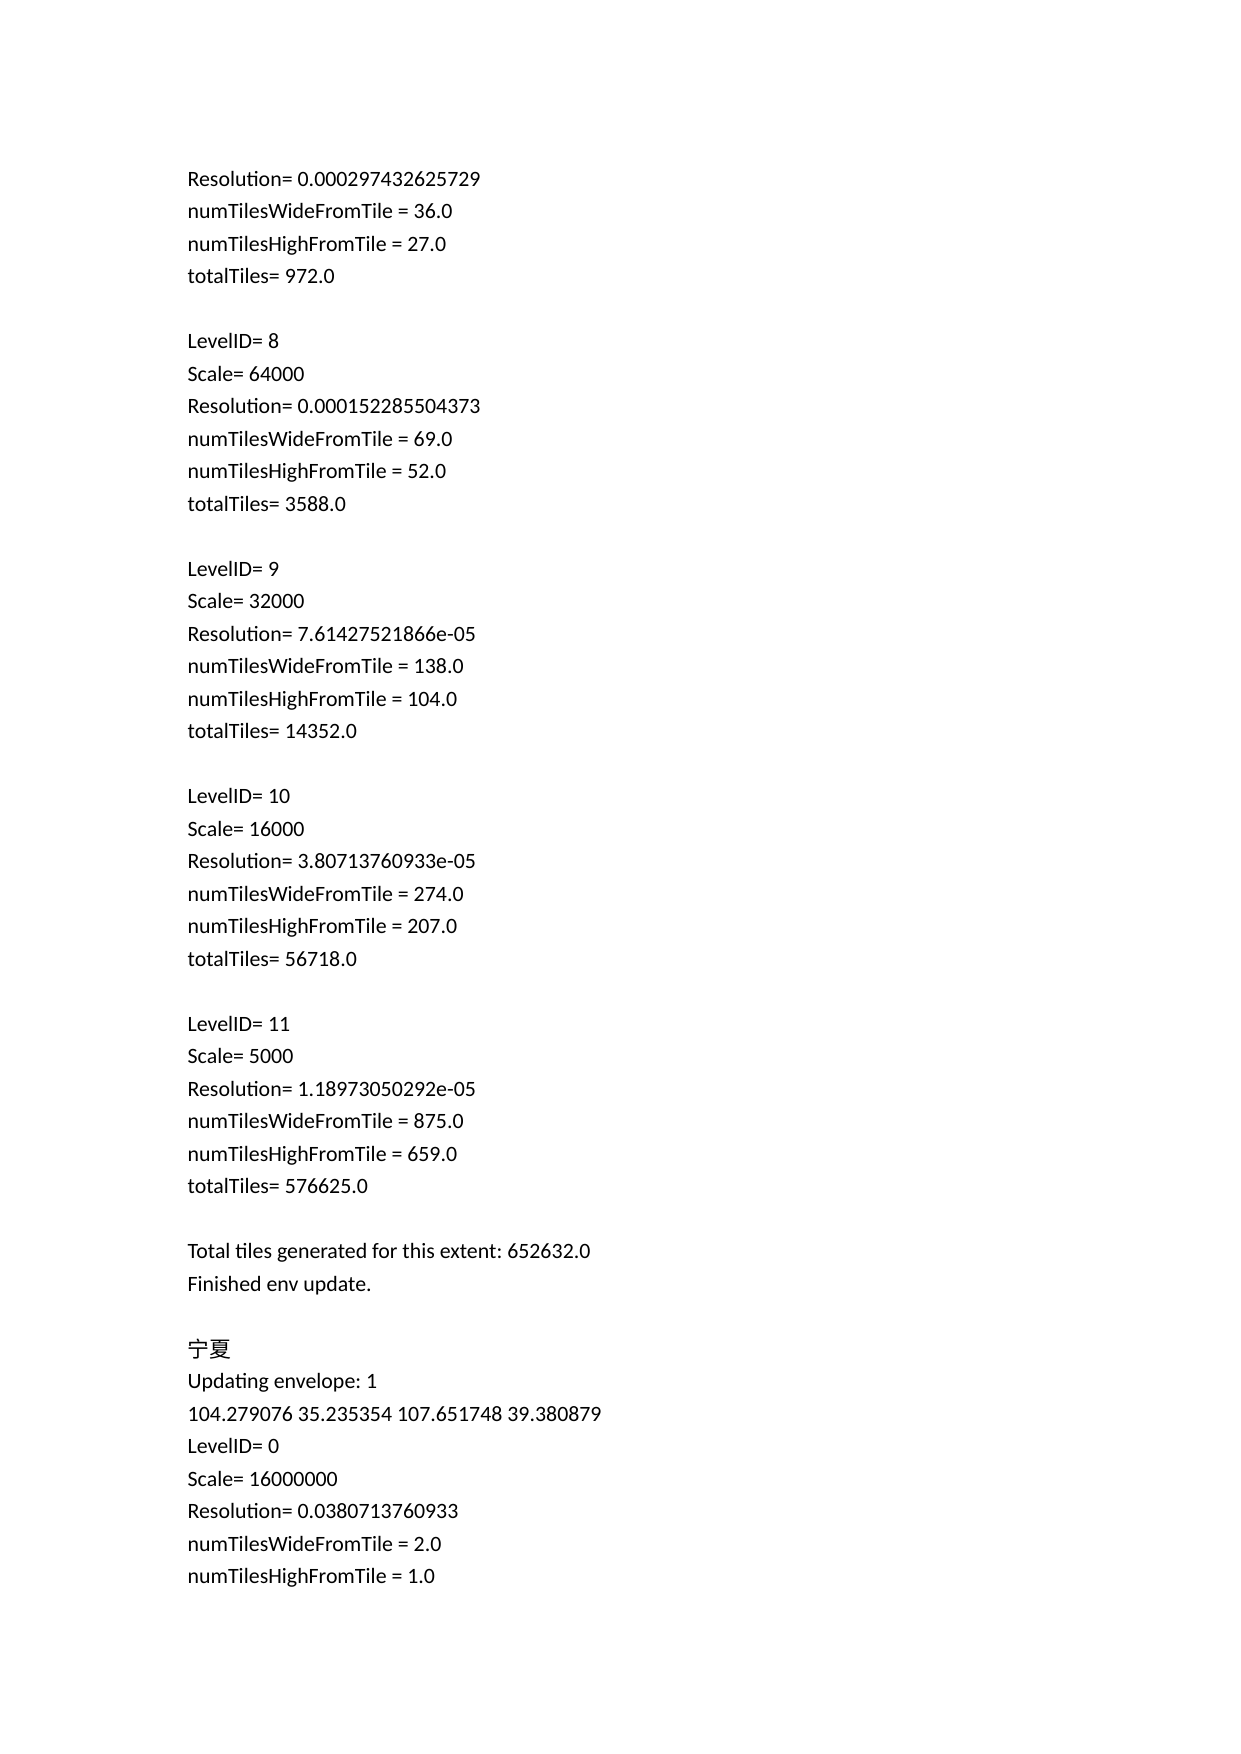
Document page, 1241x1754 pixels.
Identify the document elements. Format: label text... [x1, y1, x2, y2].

text Scale= 5000 [187, 1039, 1053, 1072]
text numTilesHighFromTile = 1.0 [187, 1559, 1053, 1592]
text Resolution= 7.61427521866e-05 [187, 617, 1053, 649]
text totalTiles= 14352.0 [187, 714, 1053, 747]
text Scale= 16000000 [187, 1462, 1053, 1494]
text Resolution= 0.000297432625729 [187, 162, 1053, 194]
text totalTiles= 972.0 [187, 259, 1053, 292]
text LevelID= 10 [187, 779, 1053, 812]
text totalTiles= 3588.0 [187, 487, 1053, 519]
text numTilesHighFromTile = 207.0 [187, 909, 1053, 942]
text Resolution= 1.18973050292e-05 [187, 1072, 1053, 1104]
text numTilesWideFromTile = 69.0 [187, 422, 1053, 454]
text LevelID= 0 [187, 1429, 1053, 1462]
text Resolution= 0.000152285504373 [187, 389, 1053, 422]
text numTilesWideFromTile = 875.0 [187, 1104, 1053, 1137]
text Scale= 64000 [187, 357, 1053, 389]
text Finished env update. [187, 1267, 1053, 1299]
text Resolution= 3.80713760933e-05 [187, 844, 1053, 877]
text Total tiles generated for this extent: 652632.0 [187, 1234, 1053, 1267]
text Resolution= 0.0380713760933 [187, 1494, 1053, 1527]
text numTilesHighFromTile = 52.0 [187, 454, 1053, 487]
text numTilesHighFromTile = 104.0 [187, 682, 1053, 714]
text numTilesHighFromTile = 659.0 [187, 1137, 1053, 1169]
text totalTiles= 56718.0 [187, 942, 1053, 974]
text Scale= 32000 [187, 584, 1053, 617]
text numTilesWideFromTile = 36.0 [187, 194, 1053, 227]
text Updating envelope: 1 [187, 1364, 1053, 1397]
text 宁夏 [187, 1332, 1053, 1364]
text numTilesWideFromTile = 274.0 [187, 877, 1053, 909]
text LevelID= 9 [187, 552, 1053, 584]
text numTilesWideFromTile = 2.0 [187, 1527, 1053, 1559]
text totalTiles= 576625.0 [187, 1169, 1053, 1202]
text LevelID= 11 [187, 1007, 1053, 1039]
text LevelID= 8 [187, 324, 1053, 357]
text numTilesHighFromTile = 27.0 [187, 227, 1053, 259]
text 104.279076 35.235354 107.651748 39.380879 [187, 1397, 1053, 1429]
text Scale= 16000 [187, 812, 1053, 844]
text numTilesWideFromTile = 138.0 [187, 649, 1053, 682]
